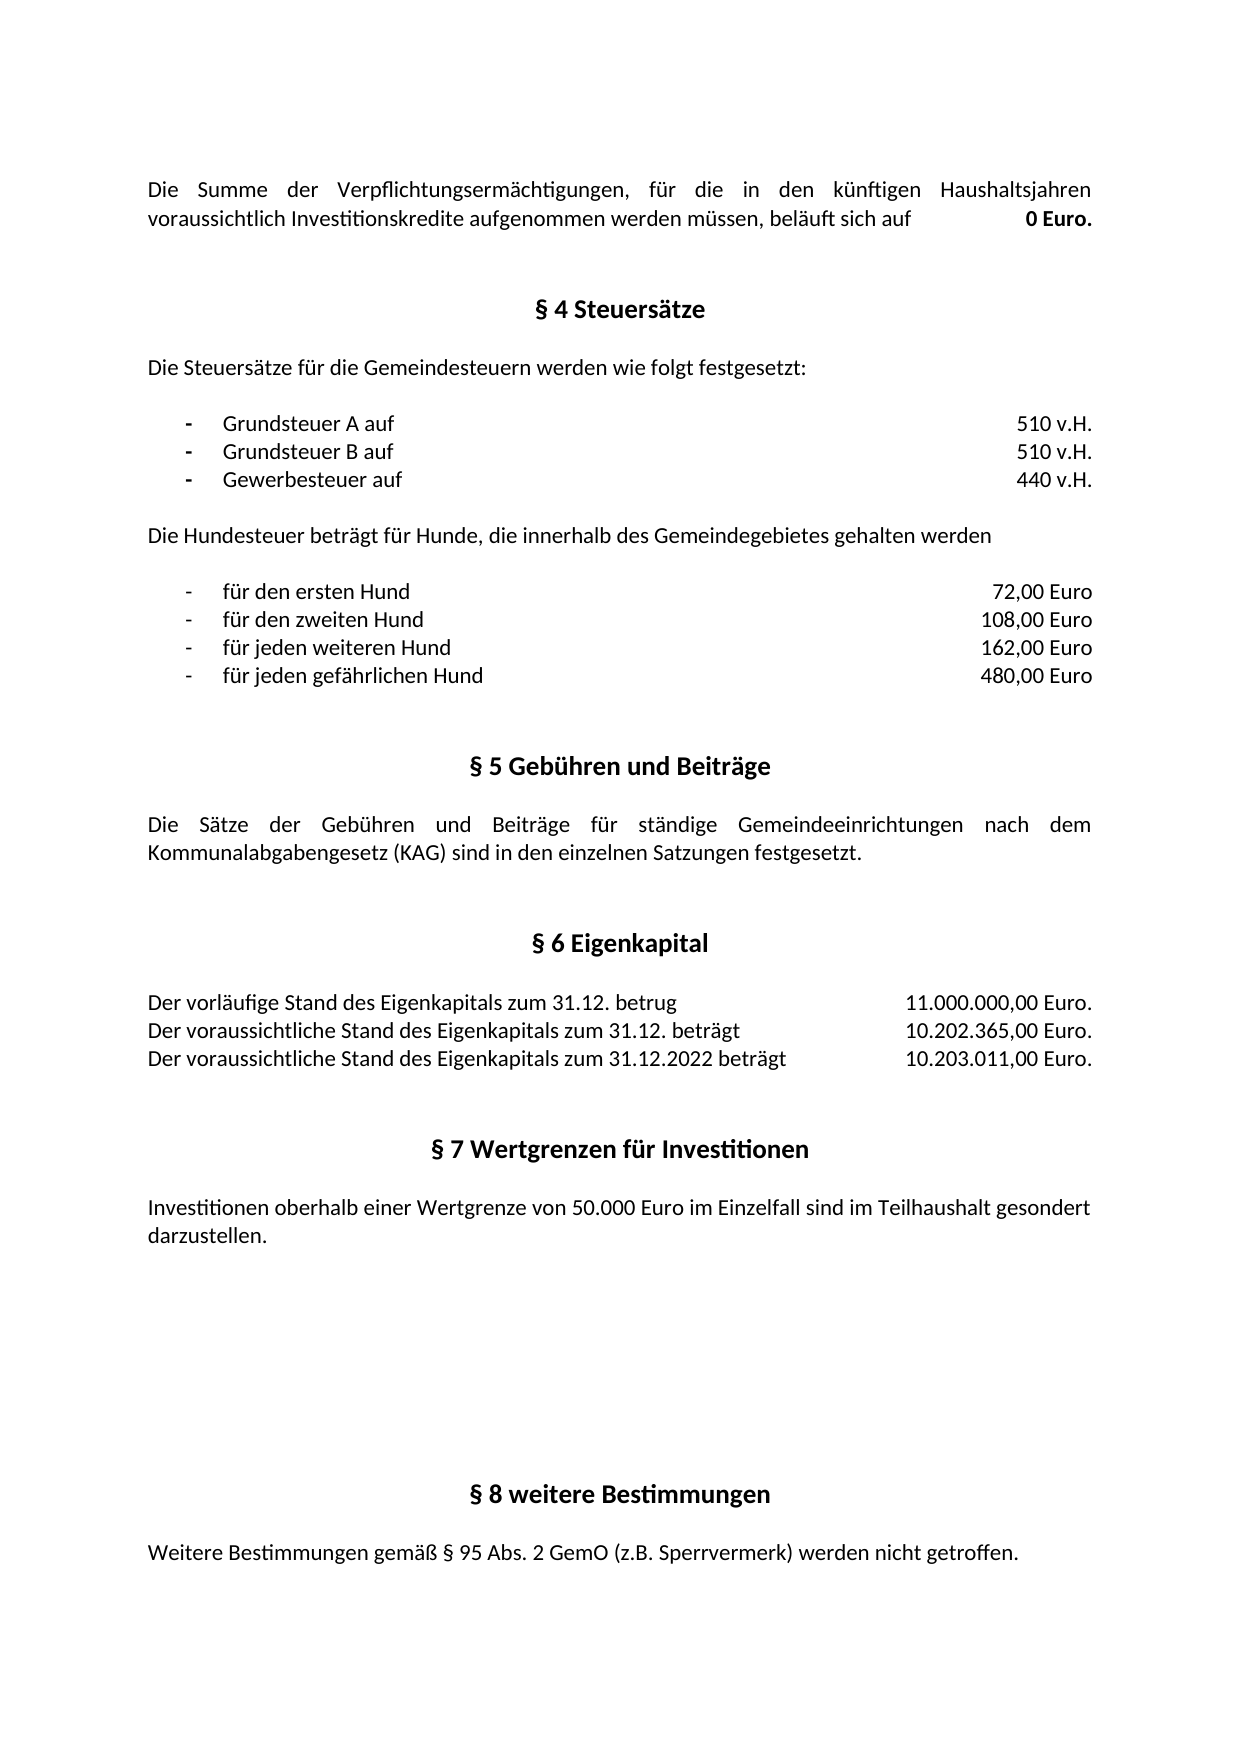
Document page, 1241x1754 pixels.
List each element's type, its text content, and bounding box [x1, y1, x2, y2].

text Weitere Bestimmungen gemäß § 95 Abs. 2 GemO (z.B. Sperrvermerk) werden nicht getroffen. [148, 1538, 1093, 1566]
subtitle § 8 weitere Bestimmungen [148, 1477, 1093, 1510]
list für den ersten Hund 72,00 Euro [185, 577, 1093, 605]
list für den zweiten Hund 108,00 Euro [185, 605, 1093, 633]
text Die Sätze der Gebühren und Beiträge für ständige Gemeindeeinrichtungen nach dem Kommunalabgabengesetz (KAG) sind in den einzelnen Satzungen festgesetzt. [148, 810, 1093, 866]
subtitle § 7 Wertgrenzen für Investitionen [148, 1132, 1093, 1165]
text Investitionen oberhalb einer Wertgrenze von 50.000 Euro im Einzelfall sind im Teilhaushalt gesondert darzustellen. [148, 1193, 1093, 1249]
list für jeden weiteren Hund 162,00 Euro [185, 633, 1093, 661]
list Grundsteuer B auf 510 v.H. [185, 437, 1093, 465]
text Die Summe der Verpflichtungsermächtigungen, für die in den künftigen Haushaltsjahren voraussichtlich Investitionskredite aufgenommen werden müssen, beläuft sich auf 0 Euro. [148, 176, 1093, 232]
text Die Hundesteuer beträgt für Hunde, die innerhalb des Gemeindegebietes gehalten werden [148, 521, 1093, 549]
list Grundsteuer A auf 510 v.H. [185, 409, 1093, 437]
text Der voraussichtliche Stand des Eigenkapitals zum 31.12. beträgt 10.202.365,00 Euro. [148, 1016, 1093, 1044]
text Der vorläufige Stand des Eigenkapitals zum 31.12. betrug 11.000.000,00 Euro. [148, 988, 1093, 1016]
text Die Steuersätze für die Gemeindesteuern werden wie folgt festgesetzt: [148, 353, 1093, 381]
subtitle § 4 Steuersätze [148, 292, 1093, 325]
list Gewerbesteuer auf 440 v.H. [185, 465, 1093, 493]
text Der voraussichtliche Stand des Eigenkapitals zum 31.12.2022 beträgt 10.203.011,00 Euro. [148, 1044, 1093, 1072]
list für jeden gefährlichen Hund 480,00 Euro [185, 661, 1093, 689]
subtitle § 6 Eigenkapital [148, 927, 1093, 960]
subtitle § 5 Gebühren und Beiträge [148, 749, 1093, 782]
